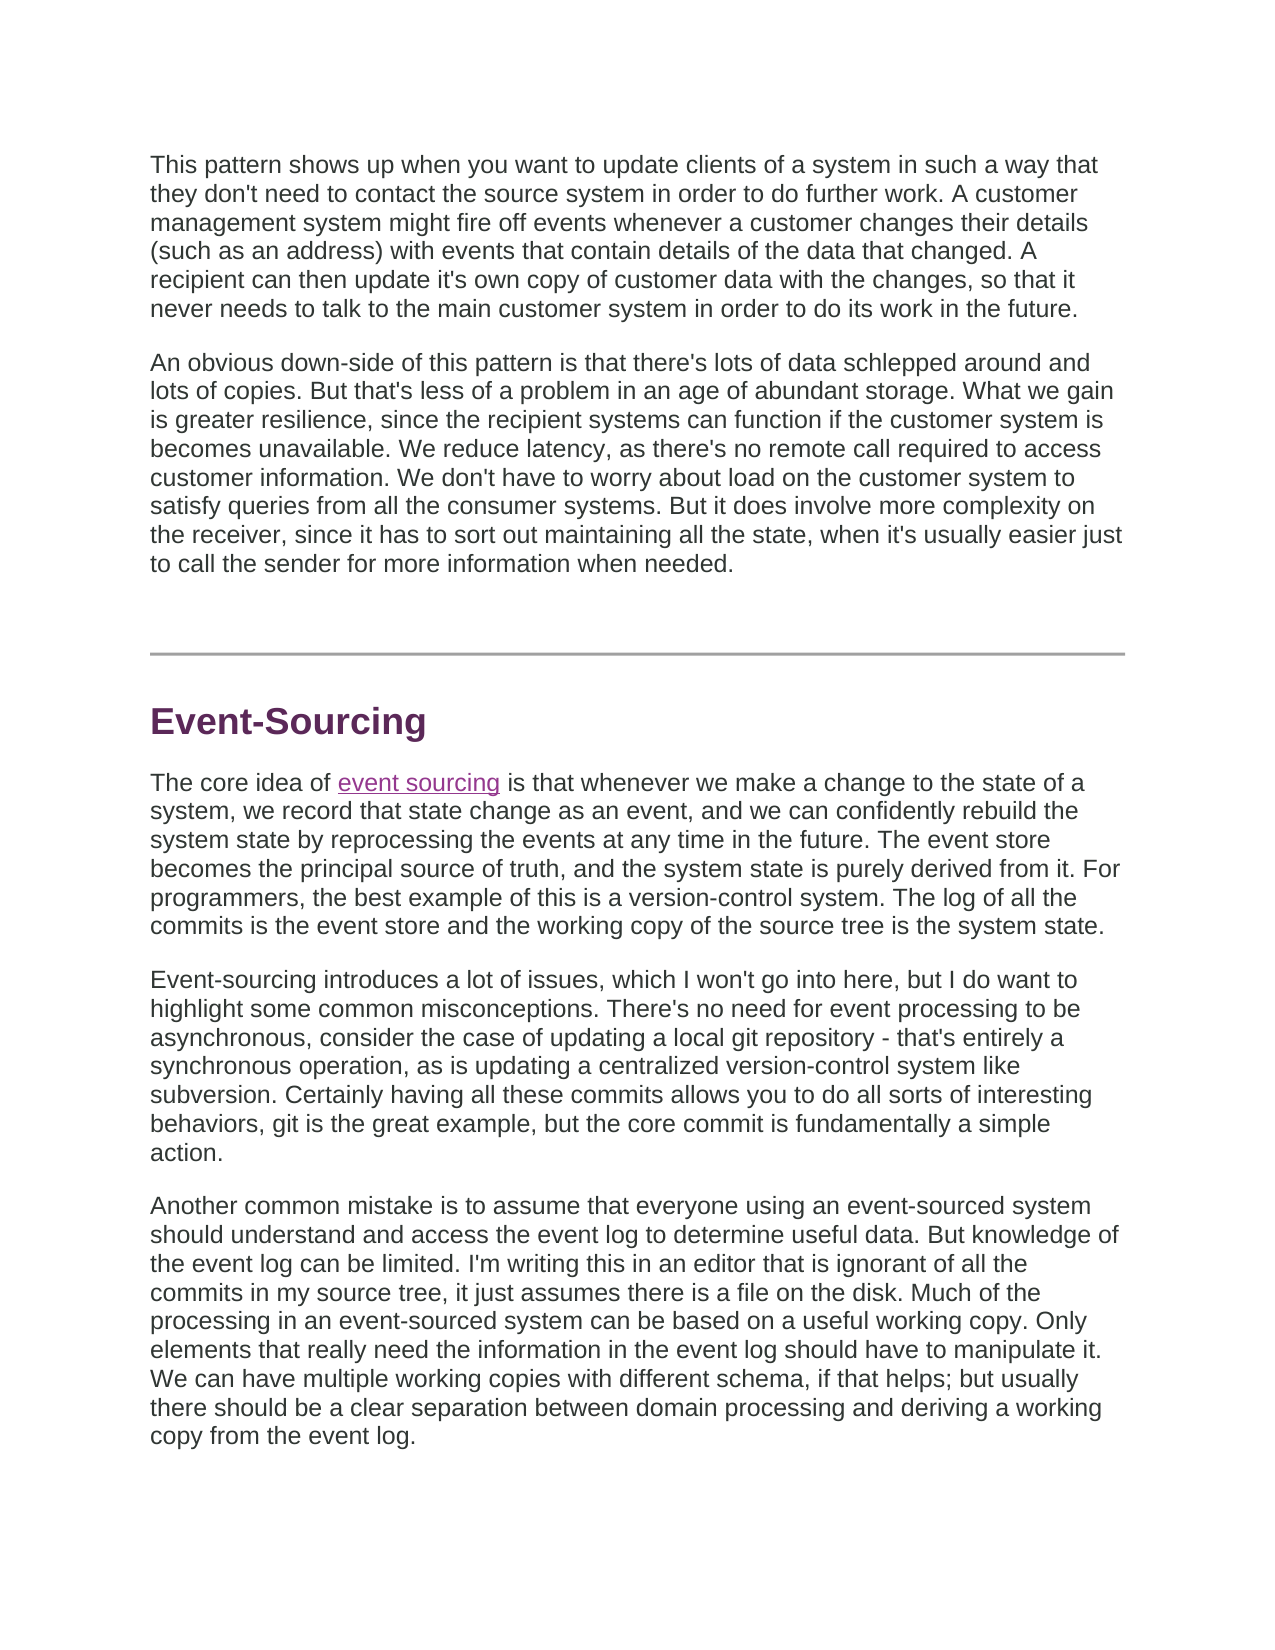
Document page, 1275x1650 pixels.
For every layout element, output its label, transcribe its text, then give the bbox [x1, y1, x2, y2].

text This pattern shows up when you want to update clients of a system in such a way that they don't need to contact the source system in order to do further work. A customer management system might fire off events whenever a customer changes their details (such as an address) with events that contain details of the data that changed. A recipient can then update it's own copy of customer data with the changes, so that it never needs to talk to the main customer system in order to do its work in the future. [150, 150, 1125, 322]
text Event-sourcing introduces a lot of issues, which I won't go into here, but I do want to highlight some common misconceptions. There's no need for event processing to be asynchronous, consider the case of updating a local git repository - that's entirely a synchronous operation, as is updating a centralized version-control system like subversion. Certainly having all these commits allows you to do all sorts of interesting behaviors, git is the great example, but the core commit is fundamentally a simple action. [150, 965, 1125, 1166]
subtitle Event-Sourcing [150, 699, 1125, 742]
text An obvious down-side of this pattern is that there's lots of data schlepped around and lots of copies. But that's less of a problem in an age of abundant storage. What we gain is greater resilience, since the recipient systems can function if the customer system is becomes unavailable. We reduce latency, as there's no remote call required to access customer information. We don't have to worry about load on the customer system to satisfy queries from all the consumer systems. But it does involve more complexity on the receiver, since it has to sort out maintaining all the state, when it's usually easier just to call the sender for more information when needed. [150, 347, 1125, 577]
text The core idea of event sourcing is that whenever we make a change to the state of a system, we record that state change as an event, and we can confidently rebuild the system state by reprocessing the events at any time in the future. The event store becomes the principal source of truth, and the system state is purely derived from it. For programmers, the best example of this is a version-control system. The log of all the commits is the event store and the working copy of the source tree is the system state. [150, 767, 1125, 940]
text Another common mistake is to assume that everyone using an event-sourced system should understand and access the event log to determine useful data. But knowledge of the event log can be limited. I'm writing this in an editor that is ignorant of all the commits in my source tree, it just assumes there is a file on the disk. Much of the processing in an event-sourced system can be based on a useful working copy. Only elements that really need the information in the event log should have to manipulate it. We can have multiple working copies with different schema, if that helps; but usually there should be a clear separation between domain processing and deriving a working copy from the event log. [150, 1191, 1125, 1450]
